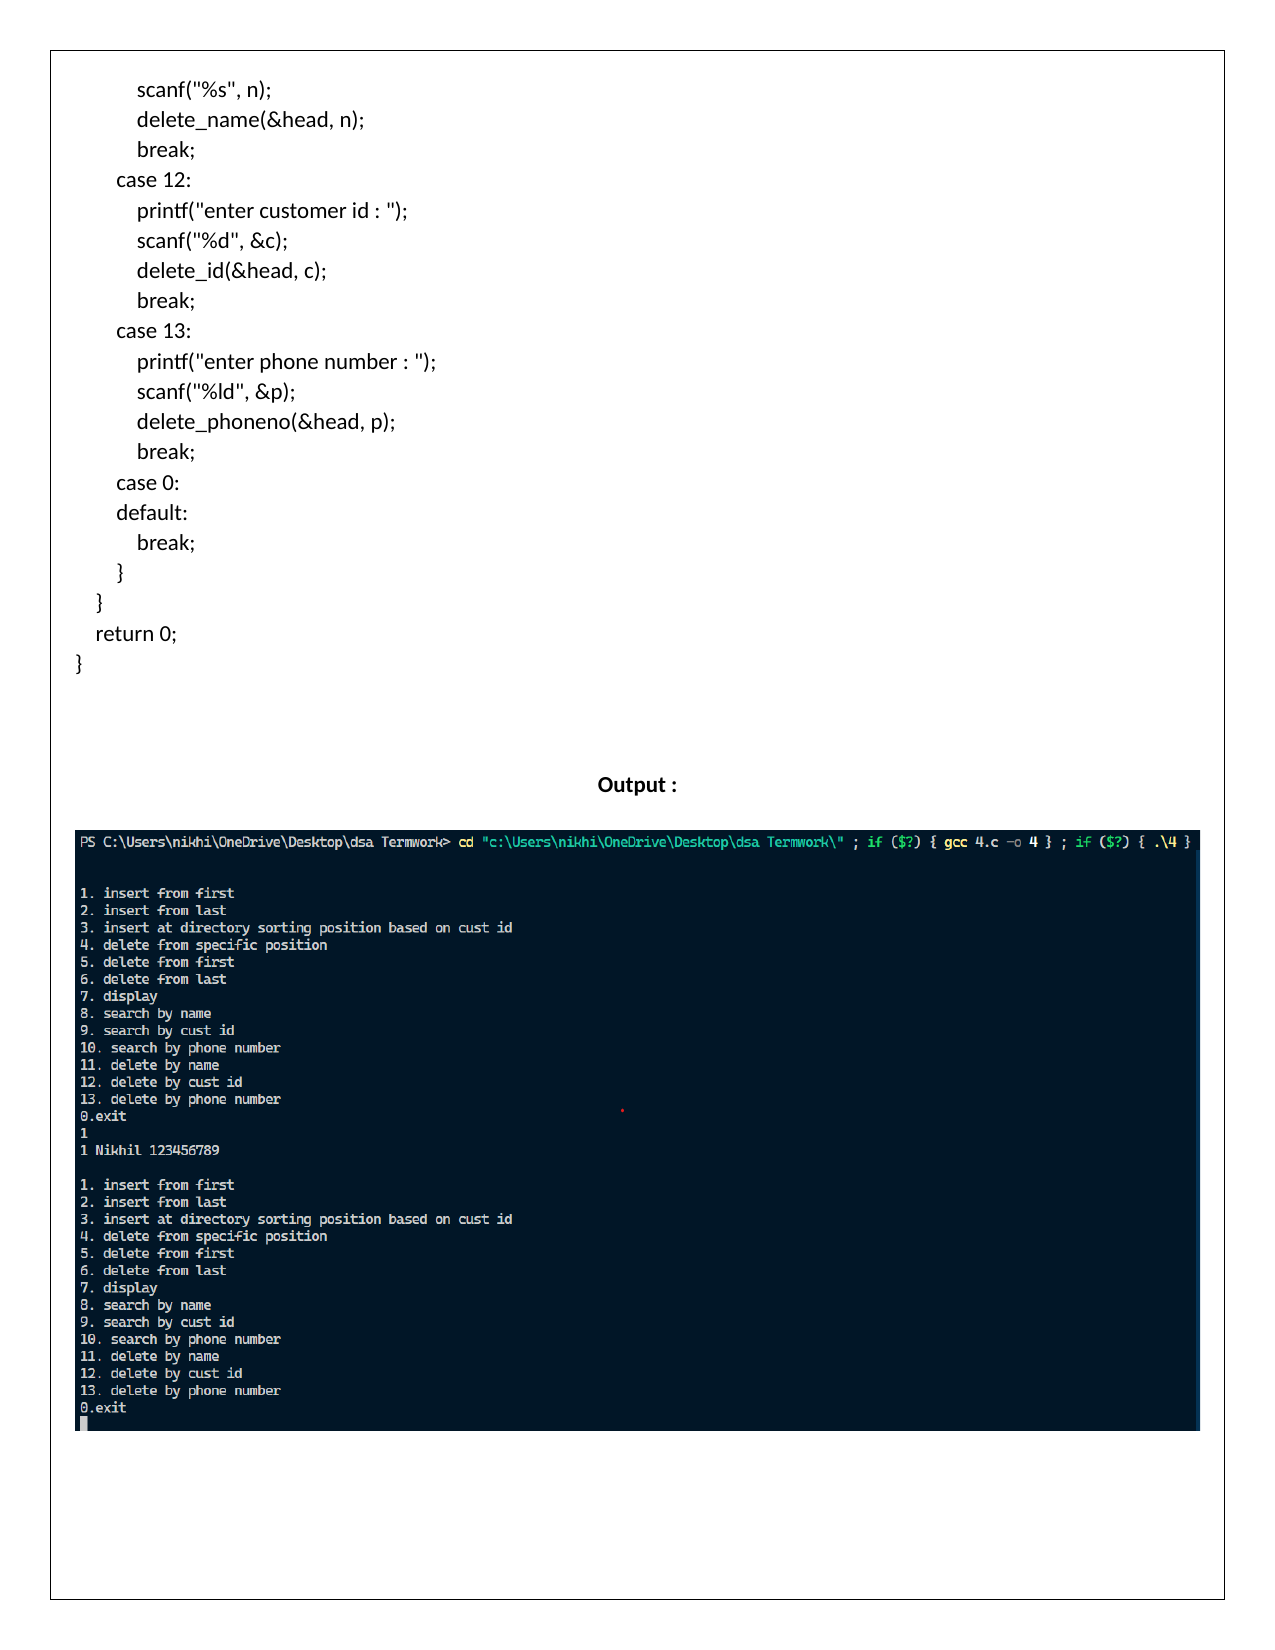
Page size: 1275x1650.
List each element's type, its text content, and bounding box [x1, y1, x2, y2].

text delete_id(&head, c); [75, 256, 1200, 284]
text delete_phoneno(&head, p); [75, 407, 1200, 435]
text case 0: [75, 468, 1200, 496]
text scanf("%d", &c); [75, 226, 1200, 254]
picture [75, 830, 1200, 1431]
text break; [75, 437, 1200, 466]
text scanf("%ld", &p); [75, 377, 1200, 405]
text delete_name(&head, n); [75, 105, 1200, 133]
text } [75, 558, 1200, 586]
text scanf("%s", n); [75, 75, 1200, 103]
text break; [75, 528, 1200, 556]
text Output : [75, 770, 1200, 798]
text case 13: [75, 317, 1200, 345]
text case 12: [75, 166, 1200, 194]
text printf("enter customer id : "); [75, 196, 1200, 224]
text return 0; [75, 619, 1200, 647]
text break; [75, 286, 1200, 314]
text printf("enter phone number : "); [75, 347, 1200, 375]
text break; [75, 135, 1200, 163]
text } [75, 588, 1200, 617]
text default: [75, 498, 1200, 526]
text } [75, 649, 1200, 677]
